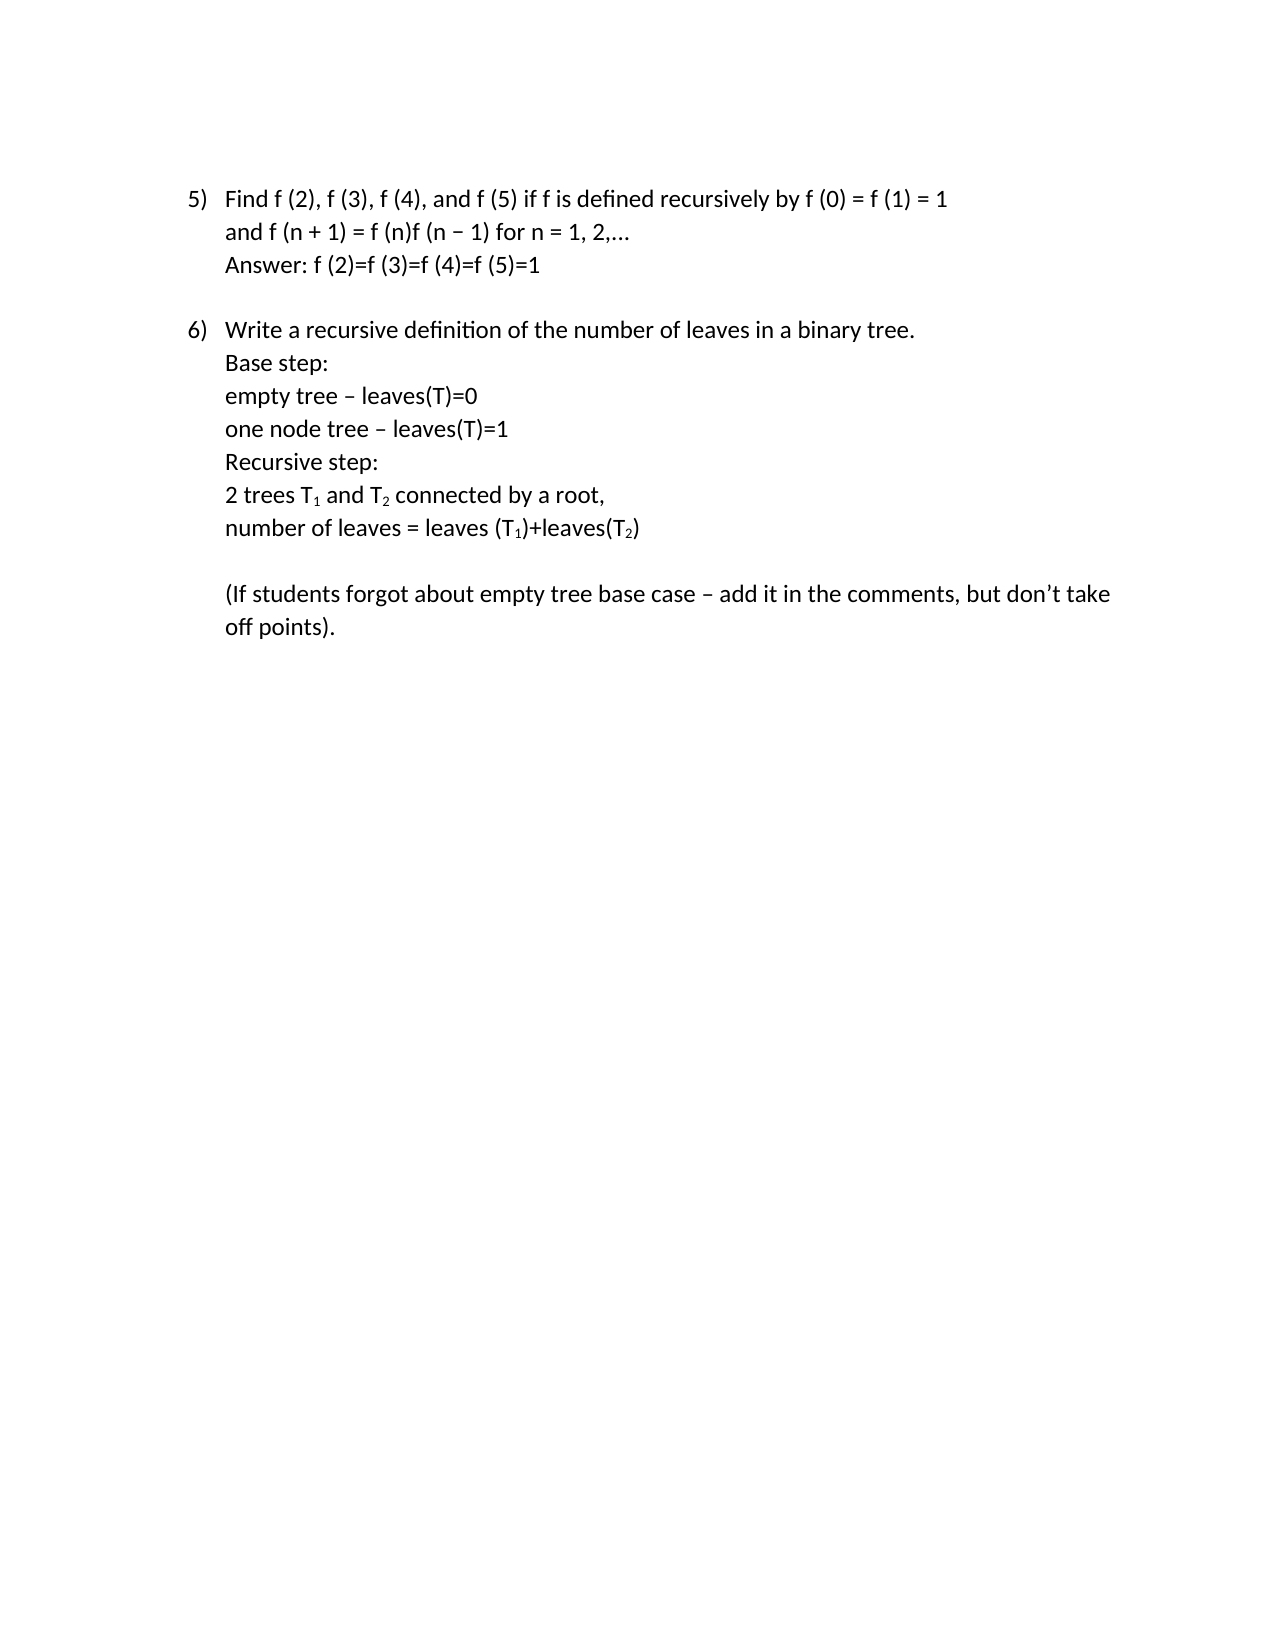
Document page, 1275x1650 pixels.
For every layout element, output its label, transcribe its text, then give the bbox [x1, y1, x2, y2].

list number of leaves = leaves (T1)+leaves(T2) [225, 512, 1125, 543]
list Write a recursive definition of the number of leaves in a binary tree. [187, 314, 1125, 345]
list 2 trees T1 and T2 connected by a root, [225, 479, 1125, 510]
list Recursive step: [225, 446, 1125, 477]
list Base step: [225, 347, 1125, 378]
list (If students forgot about empty tree base case – add it in the comments, but don’t take off points). [225, 578, 1125, 641]
list and f (n + 1) = f (n)f (n − 1) for n = 1, 2,... [225, 216, 1125, 246]
list empty tree – leaves(T)=0 [225, 380, 1125, 411]
list Answer: f (2)=f (3)=f (4)=f (5)=1 [225, 249, 1125, 279]
list one node tree – leaves(T)=1 [225, 413, 1125, 444]
list Find f (2), f (3), f (4), and f (5) if f is defined recursively by f (0) = f (1) = 1 [187, 183, 1125, 213]
